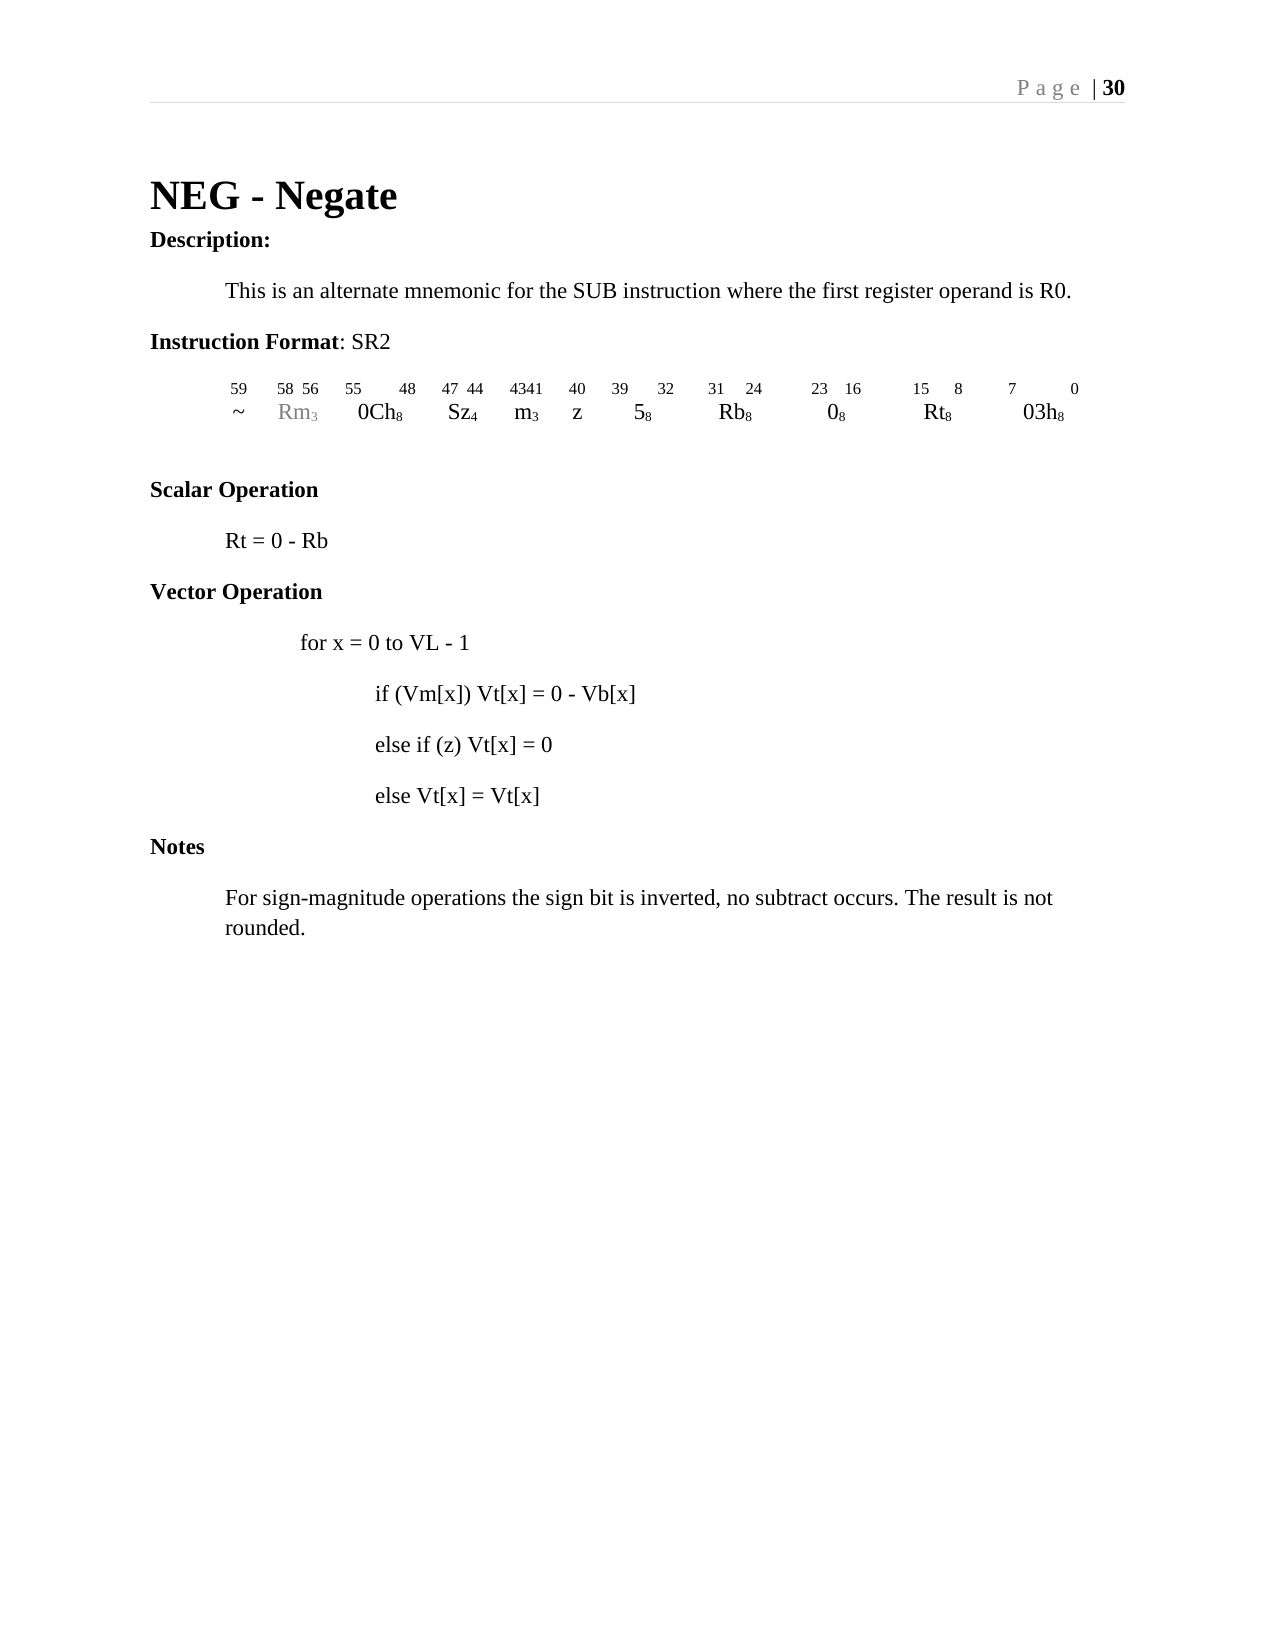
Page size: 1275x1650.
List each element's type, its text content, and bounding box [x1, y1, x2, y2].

text if (Vm[x]) Vt[x] = 0 - Vb[x] [300, 680, 1125, 706]
table_header 23 16 [783, 379, 889, 398]
text Instruction Format: SR2 [150, 328, 1125, 354]
table_header 47 44 [428, 379, 497, 398]
table_cell 58 [598, 398, 687, 424]
table_header 58 56 [263, 379, 332, 398]
table_header 4341 [497, 379, 556, 398]
text else Vt[x] = Vt[x] [300, 782, 1125, 808]
table_header 55 48 [332, 379, 428, 398]
table_header 39 32 [598, 379, 687, 398]
table_cell m3 [497, 398, 556, 424]
text Scalar Operation [150, 476, 1125, 502]
table_cell 08 [783, 398, 889, 424]
table_header 40 [556, 379, 598, 398]
text else if (z) Vt[x] = 0 [300, 731, 1125, 757]
table_header 7 0 [986, 379, 1101, 398]
text Rt = 0 - Rb [225, 527, 1125, 553]
table_cell ~ [214, 398, 263, 424]
table_cell Rm3 [263, 398, 332, 424]
text For sign-magnitude operations the sign bit is inverted, no subtract occurs. The result is not rounded. [225, 884, 1125, 941]
text Vector Operation [150, 578, 1125, 604]
table_cell z [556, 398, 598, 424]
table_cell 0Ch8 [332, 398, 428, 424]
subtitle NEG - Negate [150, 171, 1125, 219]
table_cell Rt8 [889, 398, 986, 424]
table_cell 03h8 [986, 398, 1101, 424]
table_cell Rb8 [687, 398, 783, 424]
text for x = 0 to VL - 1 [225, 629, 1125, 655]
table_header 15 8 [889, 379, 986, 398]
text This is an alternate mnemonic for the SUB instruction where the first register operand is R0. [225, 277, 1125, 303]
table_cell Sz4 [428, 398, 497, 424]
table_header 59 [214, 379, 263, 398]
text Notes [150, 833, 1125, 859]
table_header 31 24 [687, 379, 783, 398]
text Description: [150, 226, 1125, 252]
